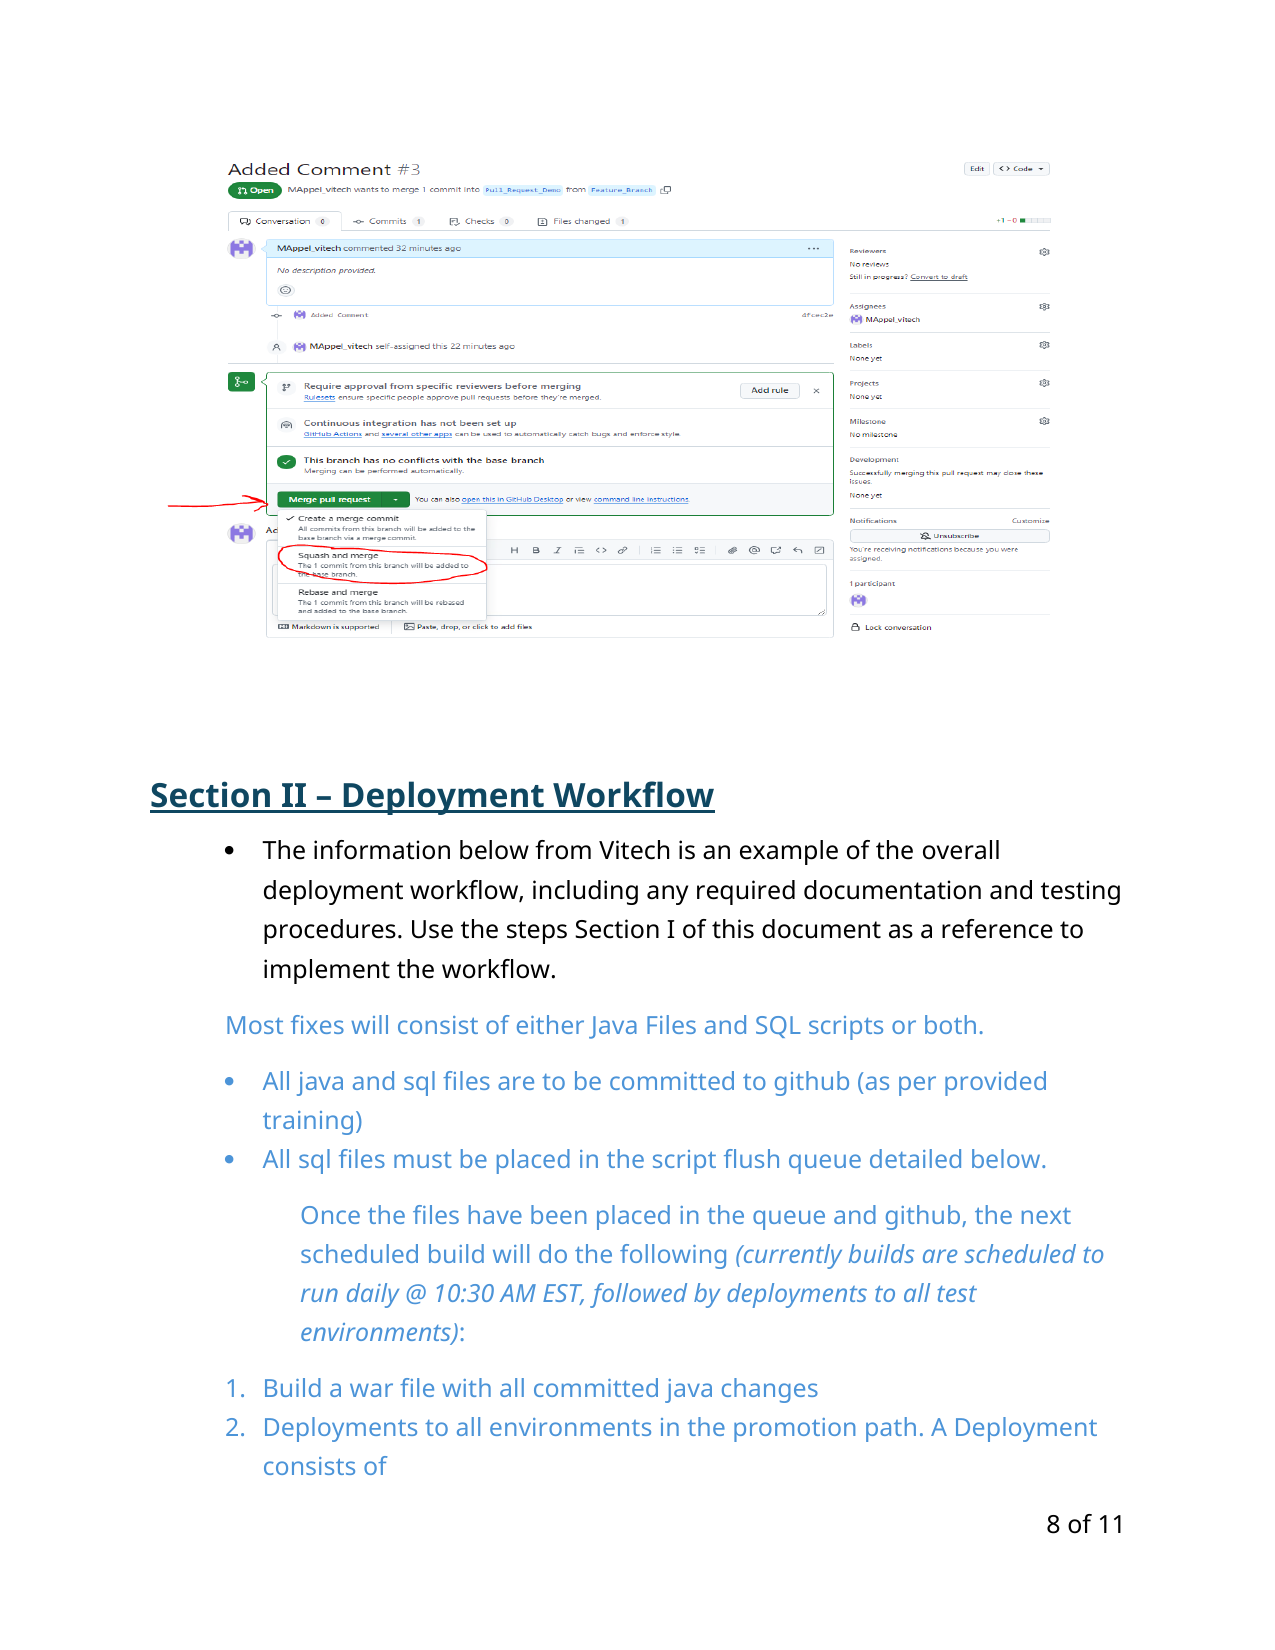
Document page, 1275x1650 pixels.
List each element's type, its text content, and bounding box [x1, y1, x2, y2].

text Once the files have been placed in the queue and github, the next scheduled build will do the following (currently builds are scheduled to run daily @ 10:30 AM EST, followed by deployments to all test environments): [300, 1197, 1125, 1349]
list Build a war file with all committed java changes [225, 1371, 1125, 1405]
list All java and sql files are to be committed to github (as per provided training) [225, 1063, 1125, 1136]
text Most fixes will consist of either Java Files and SQL scripts or both. [225, 1007, 1125, 1041]
list Deployments to all environments in the promotion path. A Deployment consists of [225, 1410, 1125, 1483]
picture [150, 150, 1125, 638]
list All sql files must be placed in the script flush queue detailed below. [225, 1142, 1125, 1176]
list The information below from Vitech is an example of the overall deployment workflow, including any required documentation and testing procedures. Use the steps Section I of this document as a reference to implement the workflow. [225, 833, 1125, 985]
subtitle Section II – Deployment Workflow [150, 772, 1125, 817]
